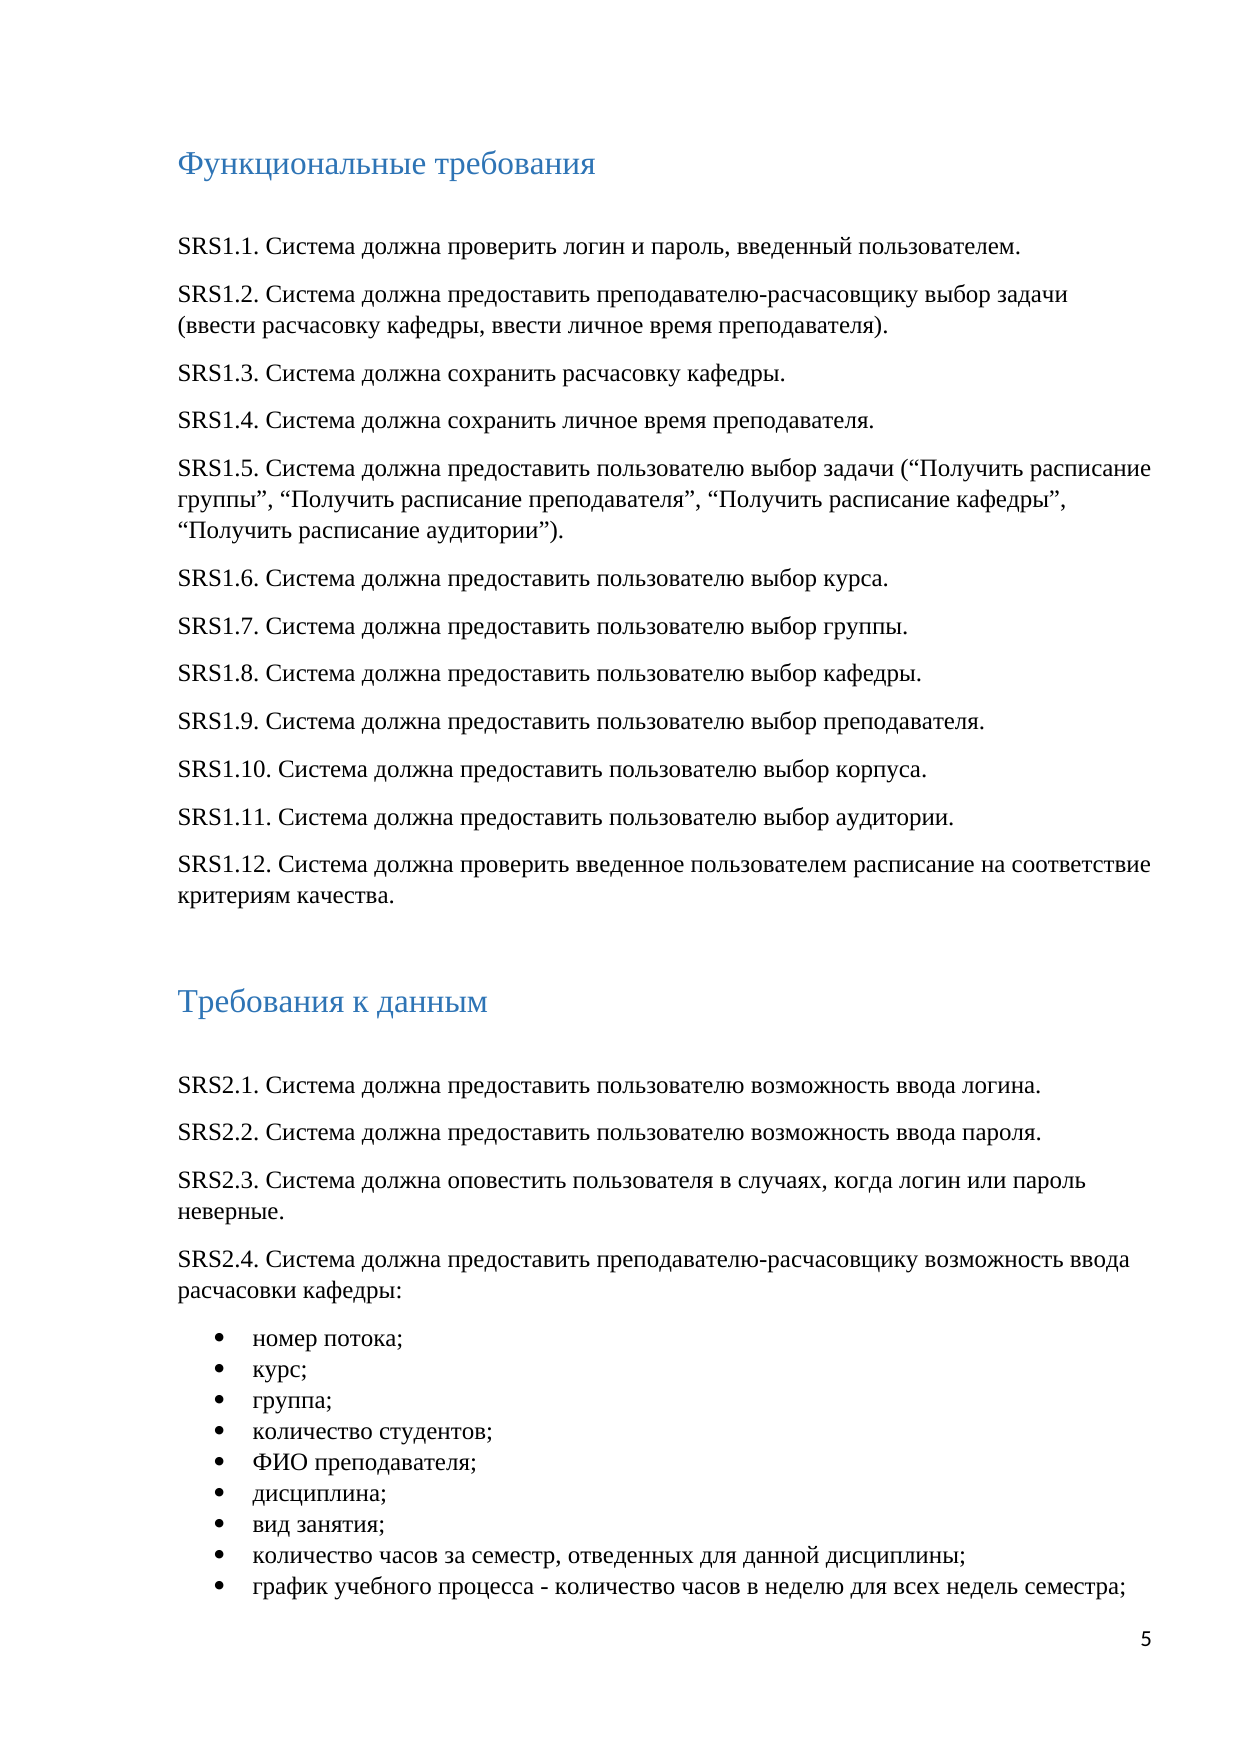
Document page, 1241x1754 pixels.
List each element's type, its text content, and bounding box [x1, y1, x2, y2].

text SRS1.12. Система должна проверить введенное пользователем расписание на соответствие критериям качества. [177, 849, 1152, 909]
subtitle Функциональные требования [177, 143, 1152, 181]
text SRS1.4. Система должна сохранить личное время преподавателя. [177, 406, 1152, 434]
list количество студентов; [215, 1416, 1152, 1444]
list ФИО преподавателя; [215, 1447, 1152, 1476]
list количество часов за семестр, отведенных для данной дисциплины; [215, 1540, 1152, 1569]
text SRS1.10. Система должна предоставить пользователю выбор корпуса. [177, 754, 1152, 783]
text SRS1.2. Система должна предоставить преподавателю-расчасовщику выбор задачи (ввести расчасовку кафедры, ввести личное время преподавателя). [177, 279, 1152, 339]
text SRS1.1. Система должна проверить логин и пароль, введенный пользователем. [177, 231, 1152, 260]
list график учебного процесса - количество часов в неделю для всех недель семестра; [215, 1571, 1152, 1600]
text SRS1.9. Система должна предоставить пользователю выбор преподавателя. [177, 706, 1152, 735]
list группа; [215, 1385, 1152, 1413]
text SRS1.8. Система должна предоставить пользователю выбор кафедры. [177, 658, 1152, 687]
text SRS1.7. Система должна предоставить пользователю выбор группы. [177, 611, 1152, 639]
list дисциплина; [215, 1478, 1152, 1507]
text SRS2.1. Система должна предоставить пользователю возможность ввода логина. [177, 1070, 1152, 1098]
text SRS1.5. Система должна предоставить пользователю выбор задачи (“Получить расписание группы”, “Получить расписание преподавателя”, “Получить расписание кафедры”, “Получить расписание аудитории”). [177, 453, 1152, 544]
text SRS1.11. Система должна предоставить пользователю выбор аудитории. [177, 802, 1152, 830]
text SRS1.3. Система должна сохранить расчасовку кафедры. [177, 358, 1152, 387]
text SRS1.6. Система должна предоставить пользователю выбор курса. [177, 563, 1152, 592]
subtitle Требования к данным [177, 981, 1152, 1020]
text SRS2.3. Система должна оповестить пользователя в случаях, когда логин или пароль неверные. [177, 1165, 1152, 1225]
list номер потока; [215, 1323, 1152, 1351]
text SRS2.4. Система должна предоставить преподавателю-расчасовщику возможность ввода расчасовки кафедры: [177, 1244, 1152, 1304]
text SRS2.2. Система должна предоставить пользователю возможность ввода пароля. [177, 1117, 1152, 1146]
list вид занятия; [215, 1509, 1152, 1538]
list курс; [215, 1354, 1152, 1382]
